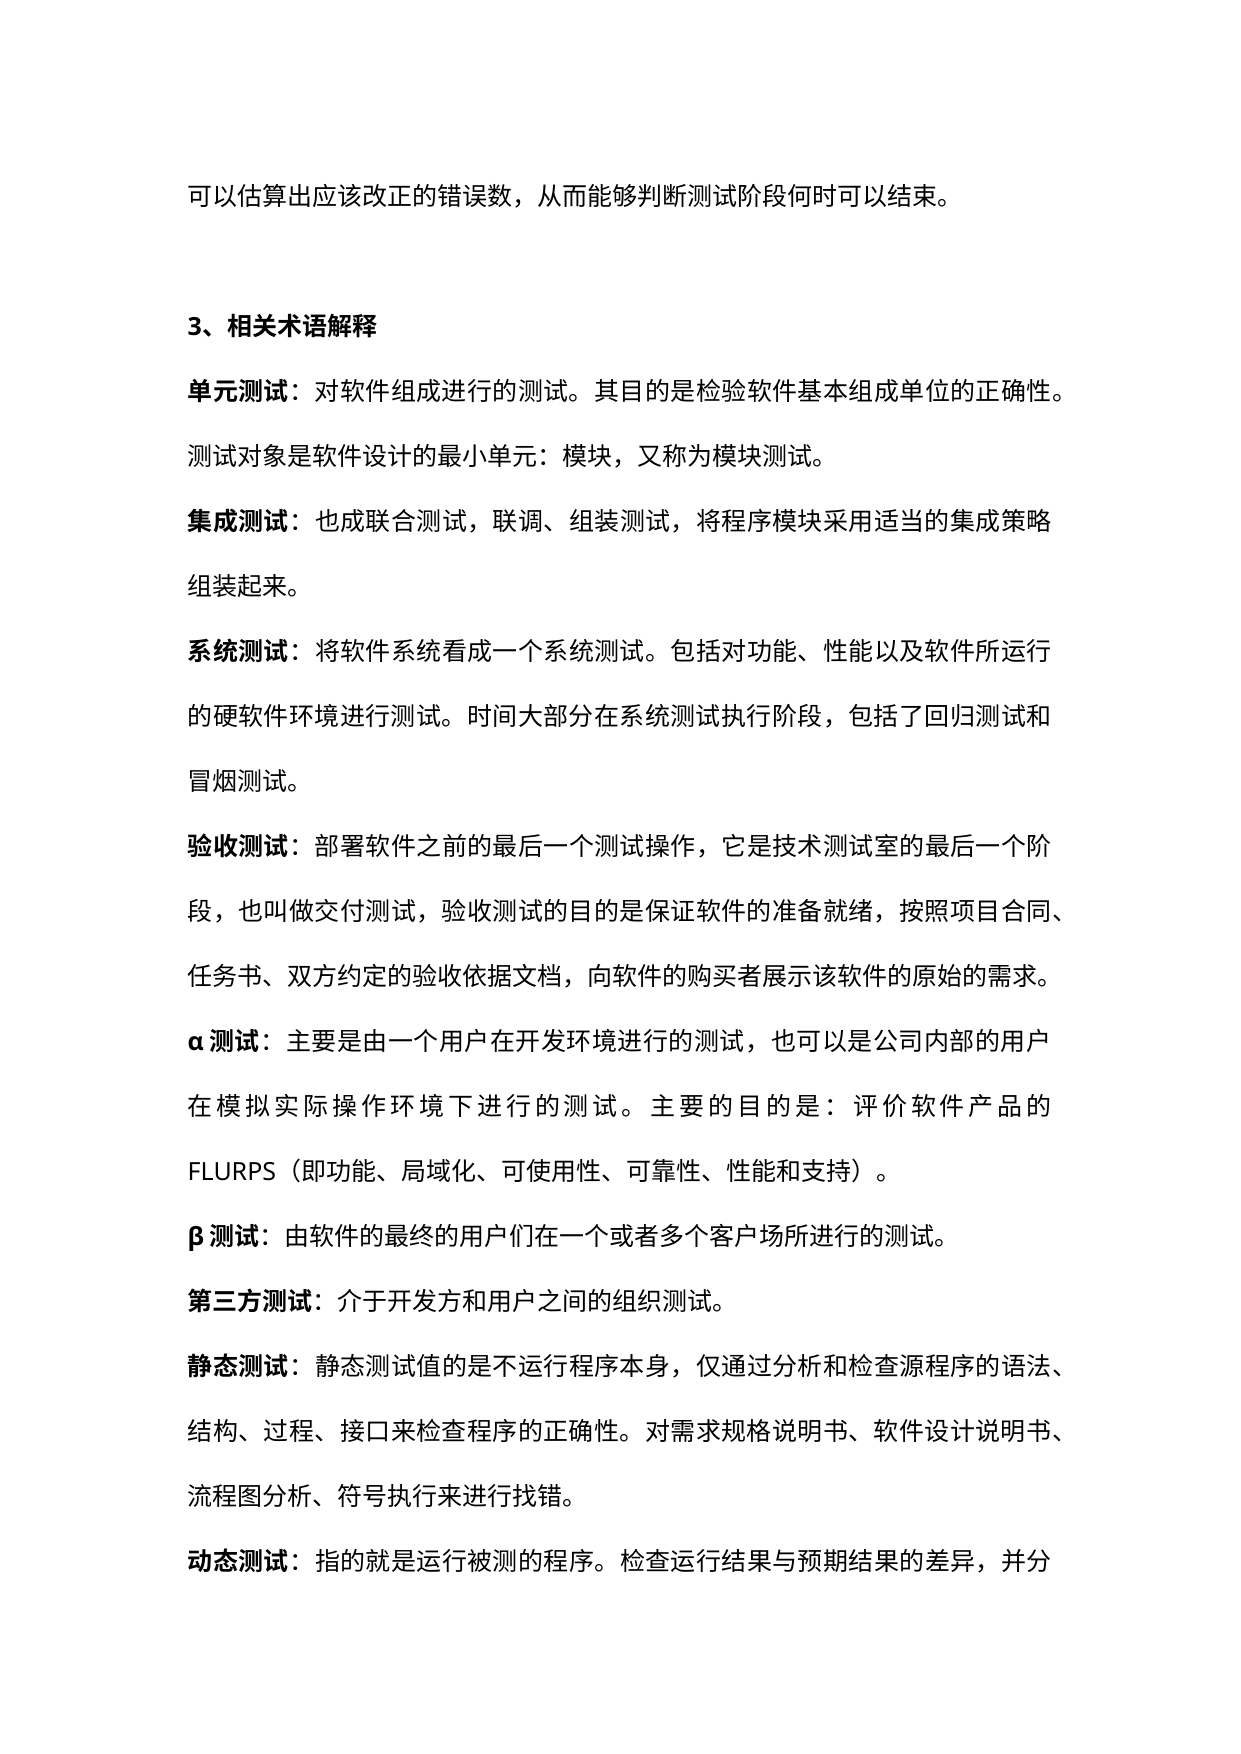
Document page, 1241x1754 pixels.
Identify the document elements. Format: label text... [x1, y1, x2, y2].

text α测试：主要是由一个用户在开发环境进行的测试，也可以是公司内部的用户在模拟实际操作环境下进行的测试。主要的目的是：评价软件产品的FLURPS（即功能、局域化、可使用性、可靠性、性能和支持）。 [187, 1007, 1053, 1202]
text 验收测试：部署软件之前的最后一个测试操作，它是技术测试室的最后一个阶段，也叫做交付测试，验收测试的目的是保证软件的准备就绪，按照项目合同、任务书、双方约定的验收依据文档，向软件的购买者展示该软件的原始的需求。 [187, 812, 1053, 1007]
text 系统测试：将软件系统看成一个系统测试。包括对功能、性能以及软件所运行的硬软件环境进行测试。时间大部分在系统测试执行阶段，包括了回归测试和冒烟测试。 [187, 617, 1053, 812]
text β测试：由软件的最终的用户们在一个或者多个客户场所进行的测试。 [187, 1202, 1053, 1267]
text 第三方测试：介于开发方和用户之间的组织测试。 [187, 1267, 1053, 1332]
text 集成测试：也成联合测试，联调、组装测试，将程序模块采用适当的集成策略组装起来。 [187, 487, 1053, 617]
text 3、相关术语解释 [187, 292, 1053, 357]
text 静态测试：静态测试值的是不运行程序本身，仅通过分析和检查源程序的语法、结构、过程、接口来检查程序的正确性。对需求规格说明书、软件设计说明书、流程图分析、符号执行来进行找错。 [187, 1332, 1053, 1527]
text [187, 1527, 1053, 1592]
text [187, 162, 1053, 227]
text 单元测试：对软件组成进行的测试。其目的是检验软件基本组成单位的正确性。测试对象是软件设计的最小单元：模块，又称为模块测试。 [187, 357, 1053, 487]
